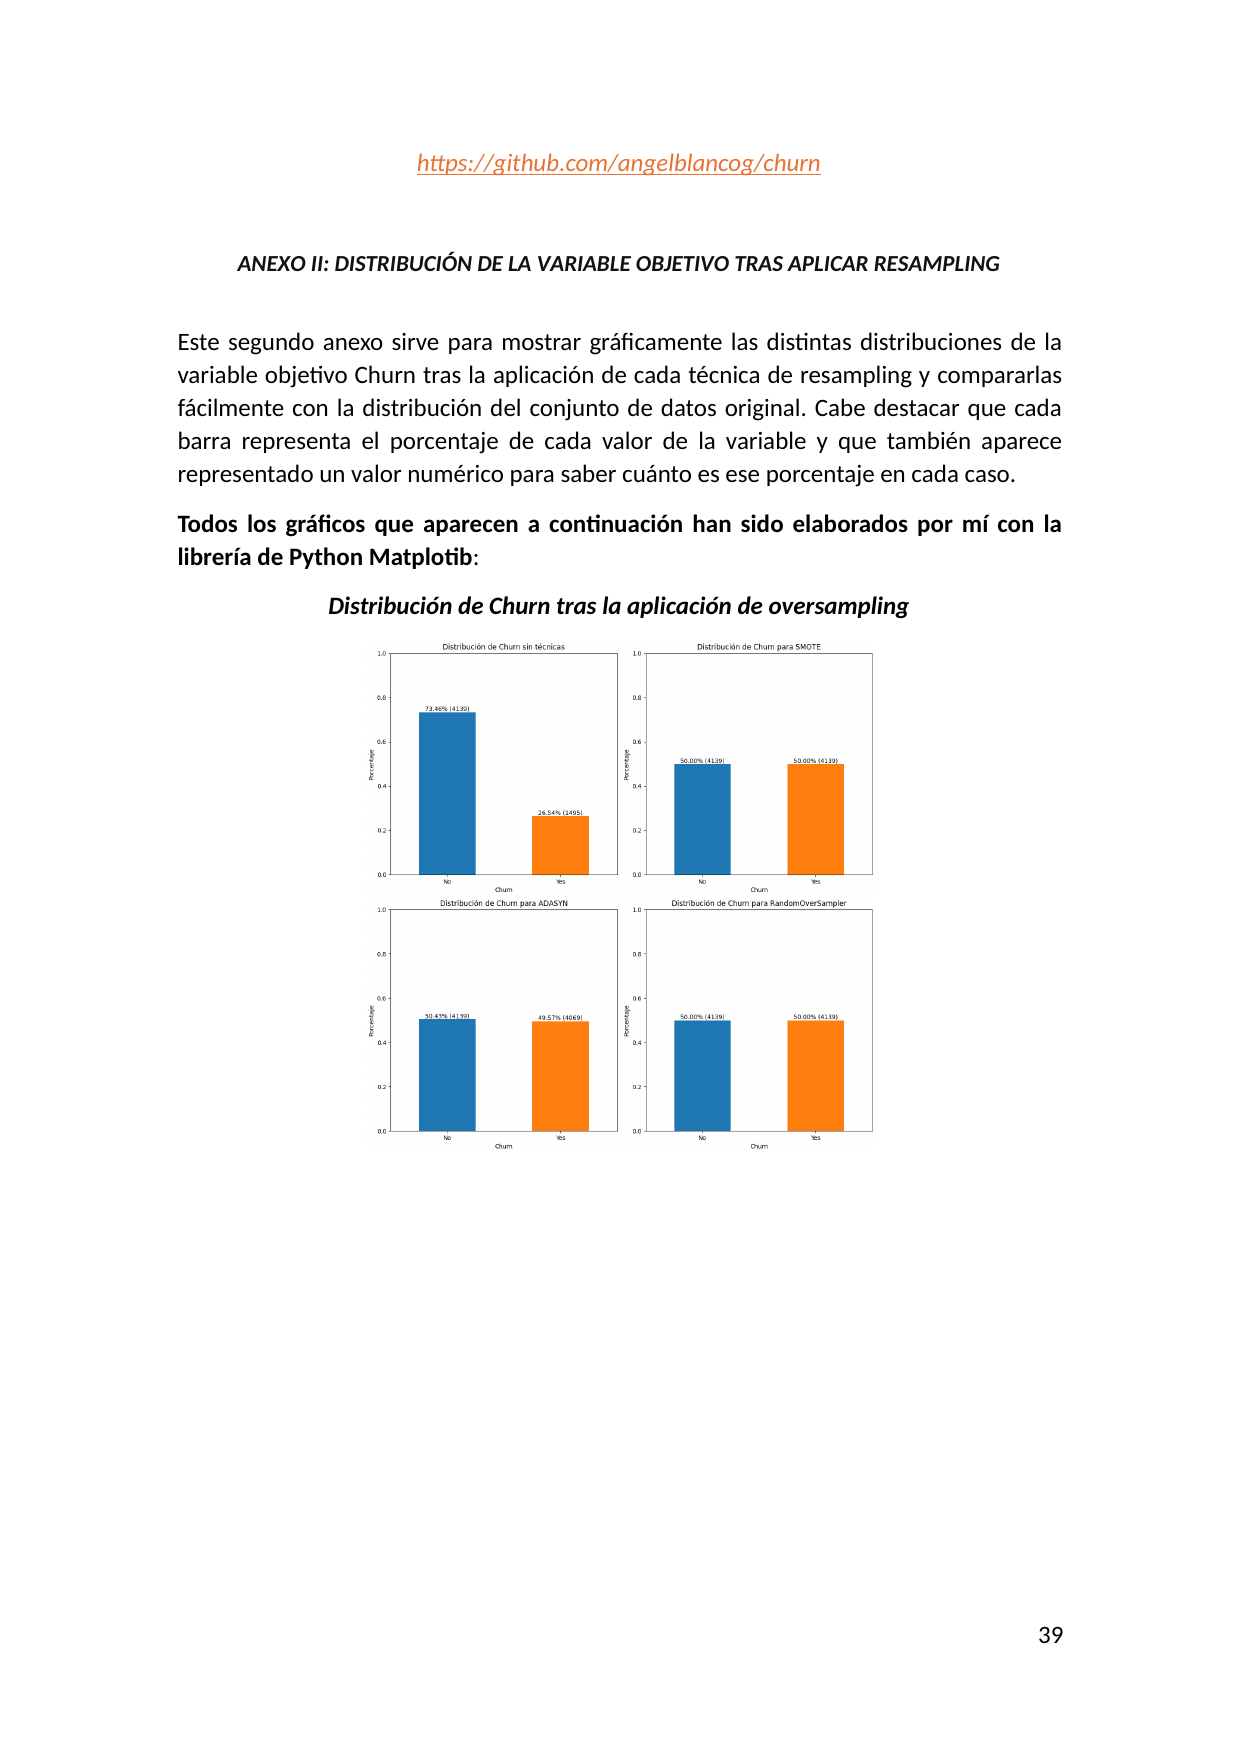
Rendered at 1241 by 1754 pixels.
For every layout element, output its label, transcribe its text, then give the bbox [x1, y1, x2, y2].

text Todos los gráficos que aparecen a continuación han sido elaborados por mí con la librería de Python Matplotib: [177, 508, 1063, 571]
picture [364, 639, 876, 1153]
text Este segundo anexo sirve para mostrar gráficamente las distintas distribuciones de la variable objetivo Churn tras la aplicación de cada técnica de resampling y compararlas fácilmente con la distribución del conjunto de datos original. Cabe destacar que cada barra representa el porcentaje de cada valor de la variable y que también aparece representado un valor numérico para saber cuánto es ese porcentaje en cada caso. [177, 326, 1063, 489]
text Distribución de Churn tras la aplicación de oversampling [177, 590, 1063, 621]
text https://github.com/angelblancog/churn [177, 148, 1063, 178]
subtitle ANEXO II: DISTRIBUCIÓN DE LA VARIABLE OBJETIVO TRAS APLICAR RESAMPLING [177, 249, 1063, 277]
